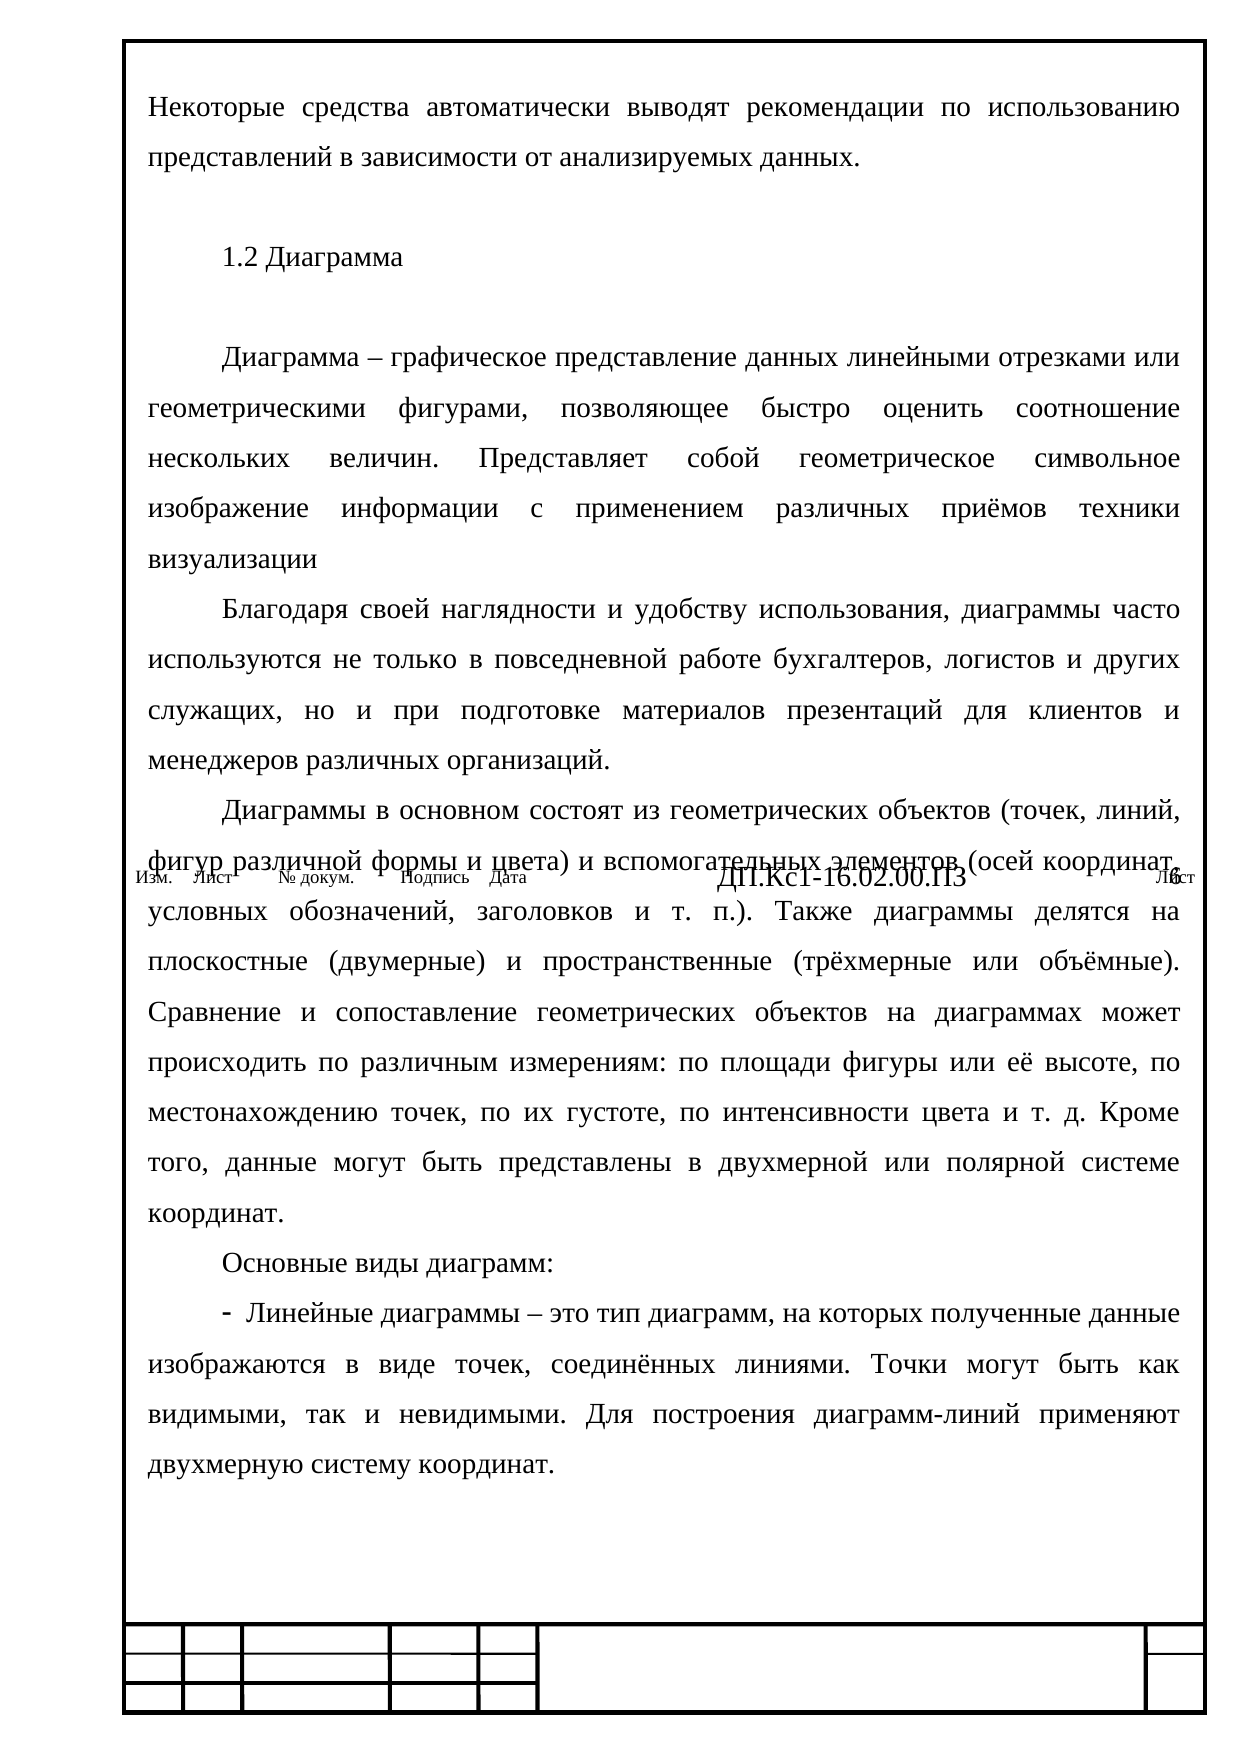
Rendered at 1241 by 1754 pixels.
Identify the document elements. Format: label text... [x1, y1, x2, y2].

subtitle 1.2 Диаграмма [148, 239, 1181, 273]
text Линейные диаграммы – это тип диаграмм, на которых полученные данные изображаются в виде точек, соединённых линиями. Точки могут быть как видимыми, так и невидимыми. Для построения диаграмм-линий применяют двухмерную систему координат. [148, 1296, 1181, 1480]
text Основные виды диаграмм: [148, 1245, 1181, 1279]
text Благодаря своей наглядности и удобству использования, диаграммы часто используются не только в повседневной работе бухгалтеров, логистов и других служащих, но и при подготовке материалов презентаций для клиентов и менеджеров различных организаций. [148, 591, 1181, 776]
text Диаграмма – графическое представление данных линейными отрезками или геометрическими фигурами, позволяющее быстро оценить соотношение нескольких величин. Представляет собой геометрическое символьное изображение информации с применением различных приёмов техники визуализации [148, 339, 1181, 574]
text Диаграммы в основном состоят из геометрических объектов (точек, линий, фигур различной формы и цвета) и вспомогательных элементов (осей координат, условных обозначений, заголовков и т. п.). Также диаграммы делятся на плоскостные (двумерные) и пространственные (трёхмерные или объёмные). Сравнение и сопоставление геометрических объектов на диаграммах может происходить по различным измерениям: по площади фигуры или её высоте, по местонахождению точек, по их густоте, по интенсивности цвета и т. д. Кроме того, данные могут быть представлены в двухмерной или полярной системе координат. [148, 792, 1181, 1228]
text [148, 89, 1181, 172]
